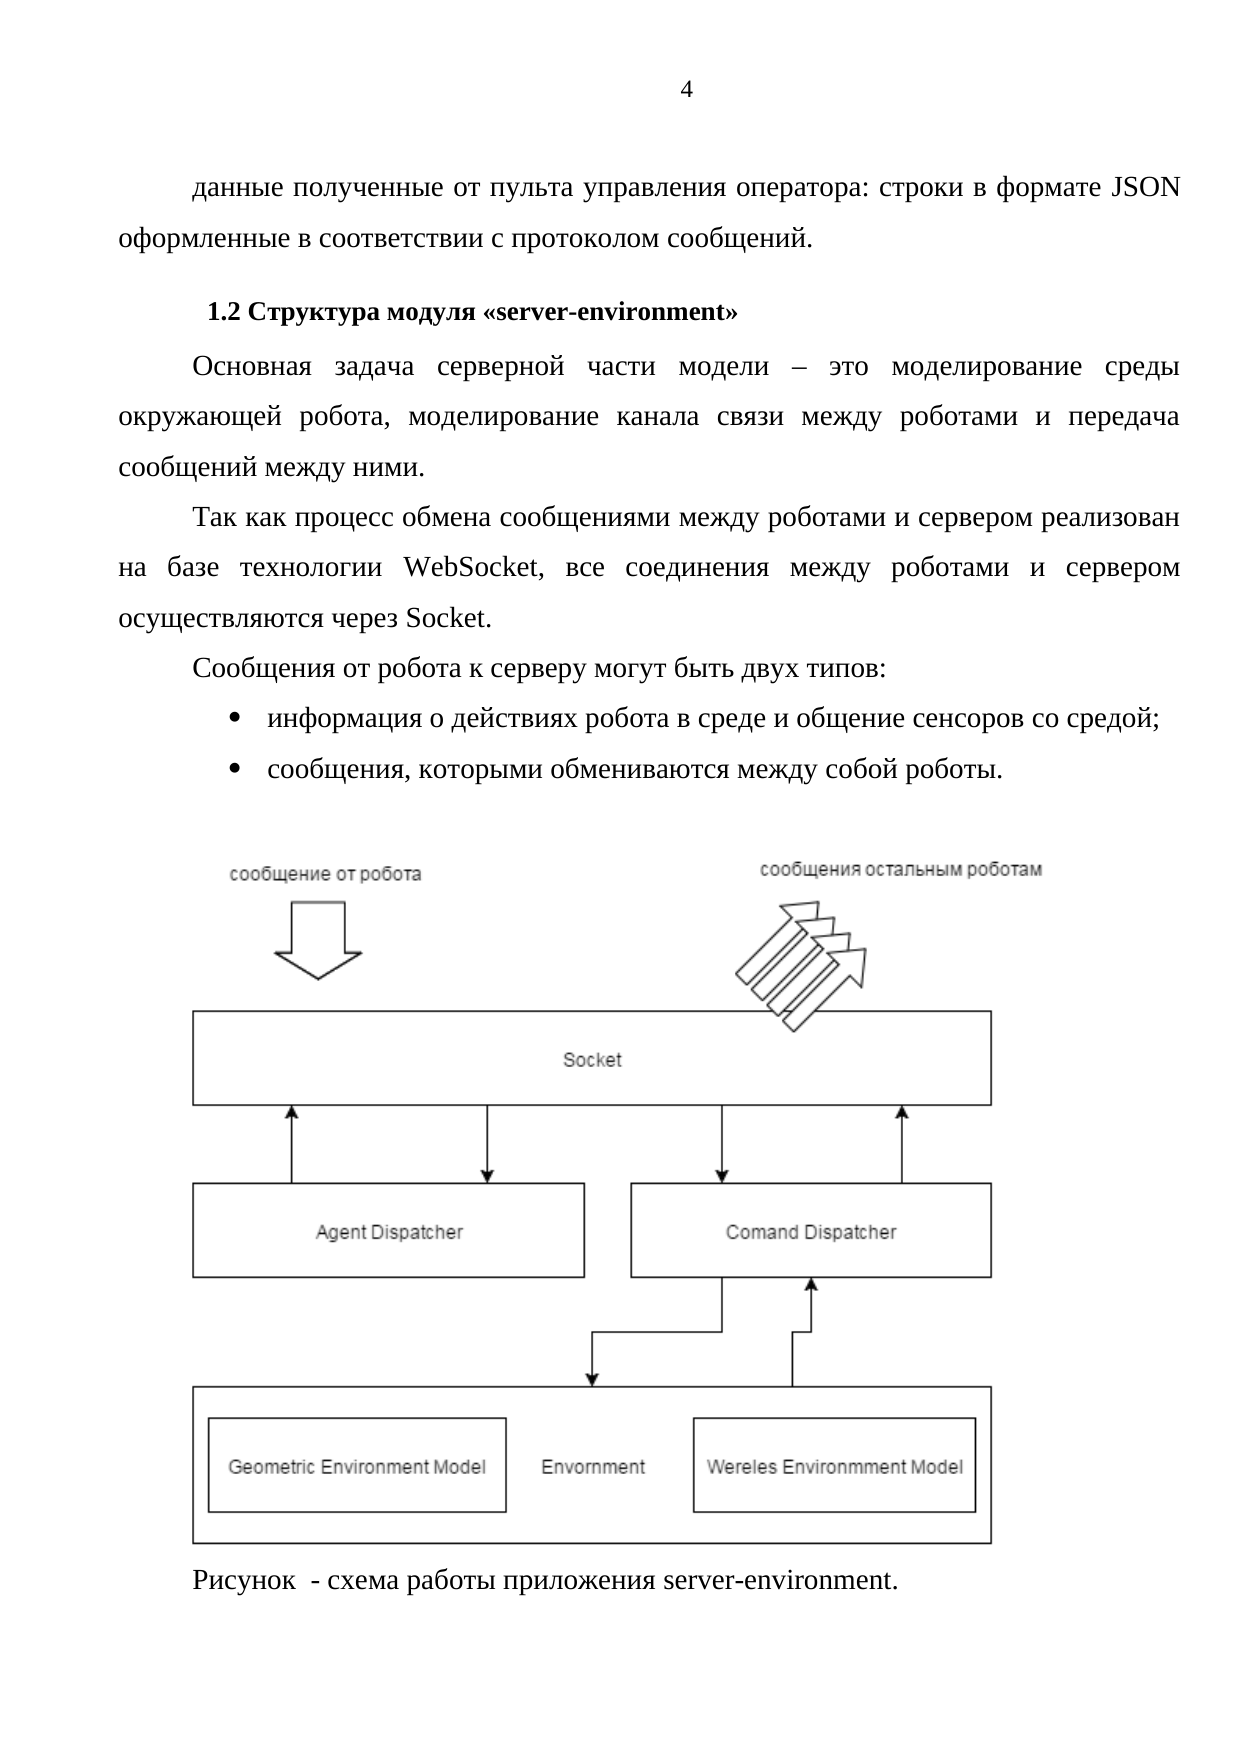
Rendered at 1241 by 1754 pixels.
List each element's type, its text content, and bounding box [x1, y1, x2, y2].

text данные полученные от пульта управления оператора: строки в формате JSON оформленные в соответствии с протоколом сообщений. [118, 169, 1181, 253]
list сообщения, которыми обмениваются между собой роботы. [229, 751, 1181, 784]
text Рисунок - схема работы приложения server-environment. [118, 1562, 1181, 1596]
subtitle Структура модуля «server-environment» [207, 295, 1181, 326]
text Так как процесс обмена сообщениями между роботами и сервером реализован на базе технологии WebSocket, все соединения между роботами и сервером осуществляются через Socket. [118, 499, 1181, 633]
picture [192, 851, 1072, 1546]
text Основная задача серверной части модели – это моделирование среды окружающей робота, моделирование канала связи между роботами и передача сообщений между ними. [118, 348, 1181, 482]
text Сообщения от робота к серверу могут быть двух типов: [118, 650, 1181, 683]
list информация о действиях робота в среде и общение сенсоров со средой; [229, 700, 1181, 734]
